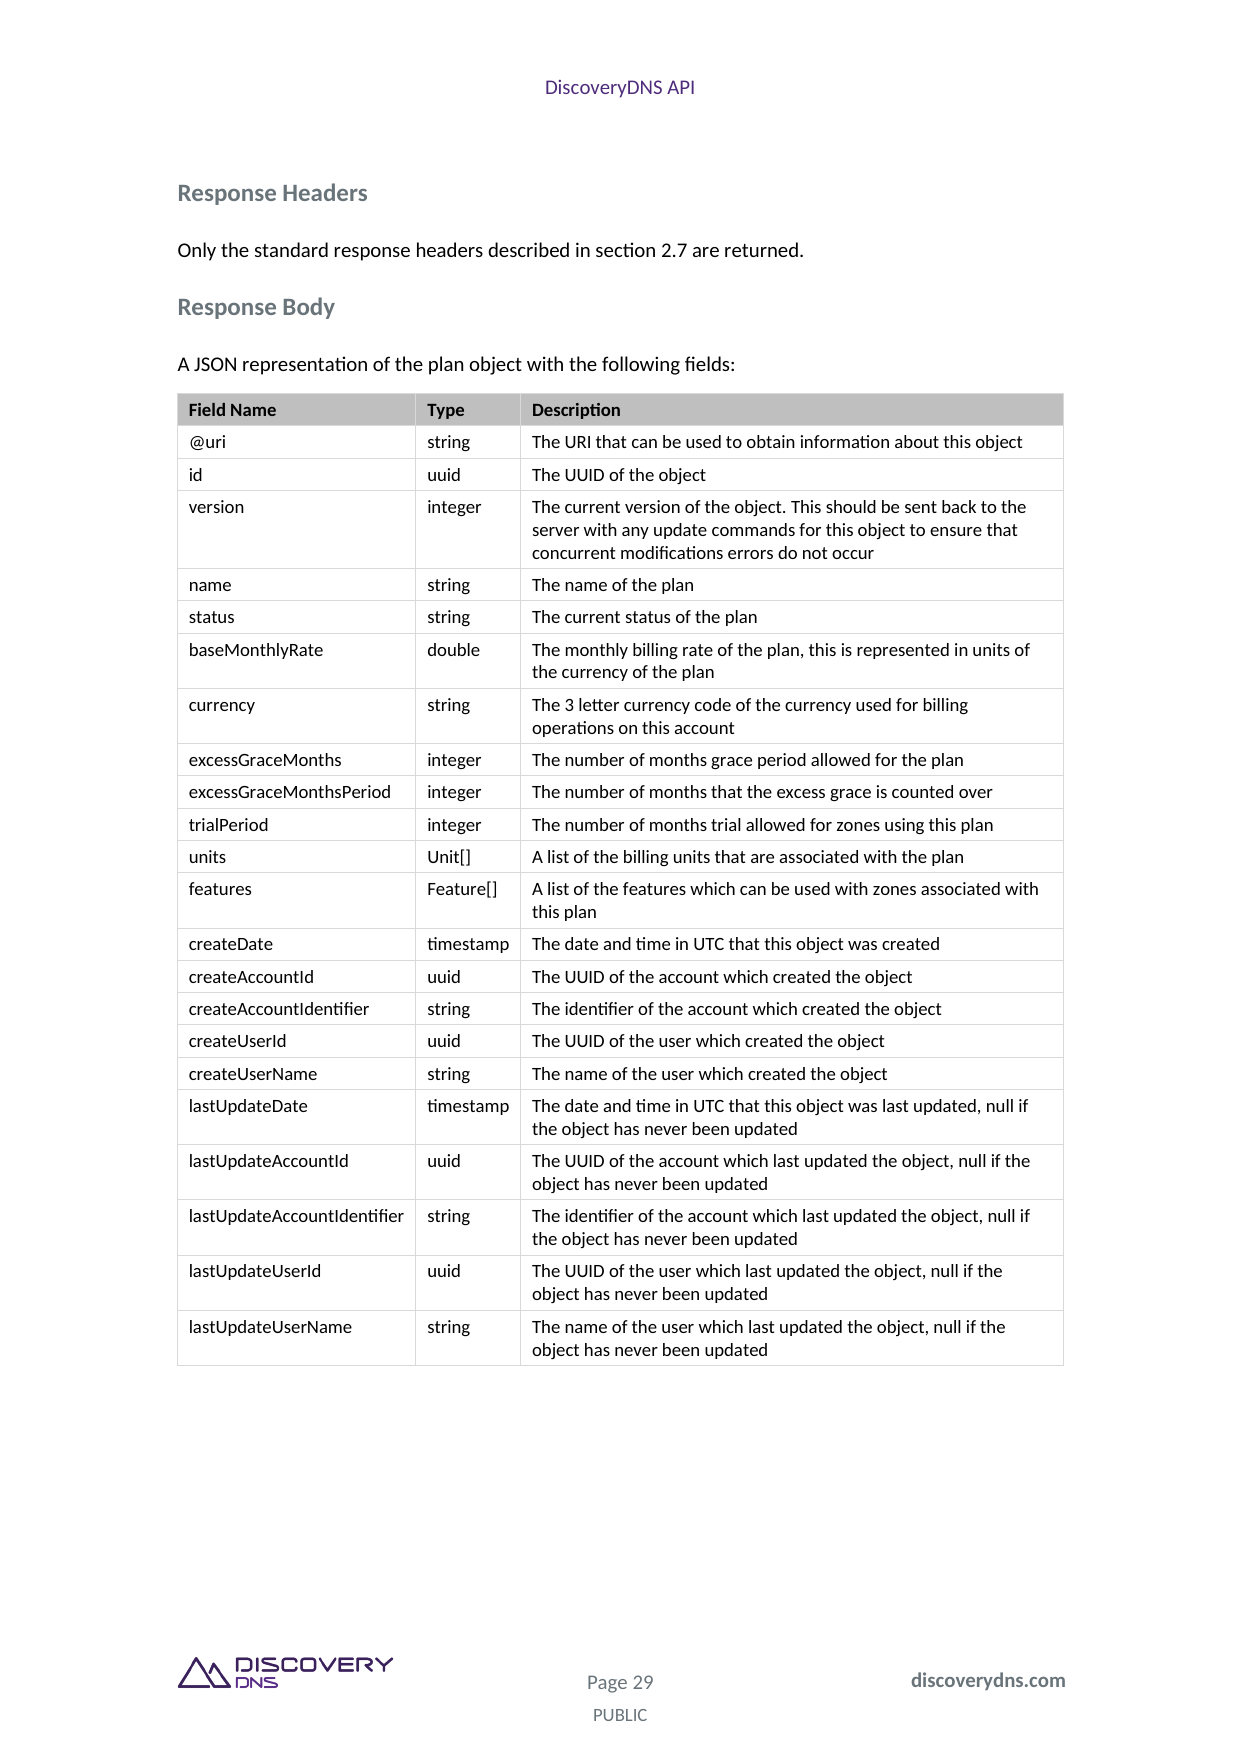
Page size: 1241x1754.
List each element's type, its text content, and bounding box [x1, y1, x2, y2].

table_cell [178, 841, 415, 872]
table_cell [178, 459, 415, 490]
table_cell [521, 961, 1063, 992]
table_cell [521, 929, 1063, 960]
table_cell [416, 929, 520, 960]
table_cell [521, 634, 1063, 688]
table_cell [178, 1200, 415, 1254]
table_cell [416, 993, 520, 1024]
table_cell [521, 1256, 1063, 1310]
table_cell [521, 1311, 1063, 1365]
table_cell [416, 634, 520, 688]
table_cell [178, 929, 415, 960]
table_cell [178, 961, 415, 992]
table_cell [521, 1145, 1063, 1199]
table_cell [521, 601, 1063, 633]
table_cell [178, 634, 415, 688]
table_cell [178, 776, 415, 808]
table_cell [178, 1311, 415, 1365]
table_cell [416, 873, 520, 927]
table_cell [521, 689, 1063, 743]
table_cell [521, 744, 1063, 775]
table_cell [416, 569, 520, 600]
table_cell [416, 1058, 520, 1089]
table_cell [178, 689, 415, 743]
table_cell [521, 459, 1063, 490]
text Only the standard response headers described in section 2.7 are returned. [177, 237, 1063, 263]
subtitle Response Body [177, 291, 1063, 322]
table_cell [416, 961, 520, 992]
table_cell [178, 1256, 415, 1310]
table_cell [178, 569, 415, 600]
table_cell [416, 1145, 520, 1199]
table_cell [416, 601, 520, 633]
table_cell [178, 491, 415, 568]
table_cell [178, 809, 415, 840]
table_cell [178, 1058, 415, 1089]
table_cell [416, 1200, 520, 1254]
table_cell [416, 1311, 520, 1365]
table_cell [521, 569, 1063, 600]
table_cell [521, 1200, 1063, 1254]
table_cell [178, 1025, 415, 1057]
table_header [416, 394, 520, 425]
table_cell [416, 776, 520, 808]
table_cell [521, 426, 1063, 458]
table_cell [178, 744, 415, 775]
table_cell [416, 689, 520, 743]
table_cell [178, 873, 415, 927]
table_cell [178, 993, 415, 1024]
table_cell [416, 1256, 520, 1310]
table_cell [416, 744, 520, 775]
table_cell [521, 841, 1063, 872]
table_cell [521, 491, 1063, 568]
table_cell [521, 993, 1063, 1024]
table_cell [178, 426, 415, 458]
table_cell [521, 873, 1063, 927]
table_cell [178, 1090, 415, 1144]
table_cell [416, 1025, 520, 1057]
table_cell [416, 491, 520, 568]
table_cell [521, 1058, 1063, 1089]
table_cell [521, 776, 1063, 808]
subtitle Response Headers [177, 177, 1063, 208]
text A JSON representation of the plan object with the following fields: [177, 351, 1063, 377]
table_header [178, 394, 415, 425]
picture [177, 1656, 394, 1689]
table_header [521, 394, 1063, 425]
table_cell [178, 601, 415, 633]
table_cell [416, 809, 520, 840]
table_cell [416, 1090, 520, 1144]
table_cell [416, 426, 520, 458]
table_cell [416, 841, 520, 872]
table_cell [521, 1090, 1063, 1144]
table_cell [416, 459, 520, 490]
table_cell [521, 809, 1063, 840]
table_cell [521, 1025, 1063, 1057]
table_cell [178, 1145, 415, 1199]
